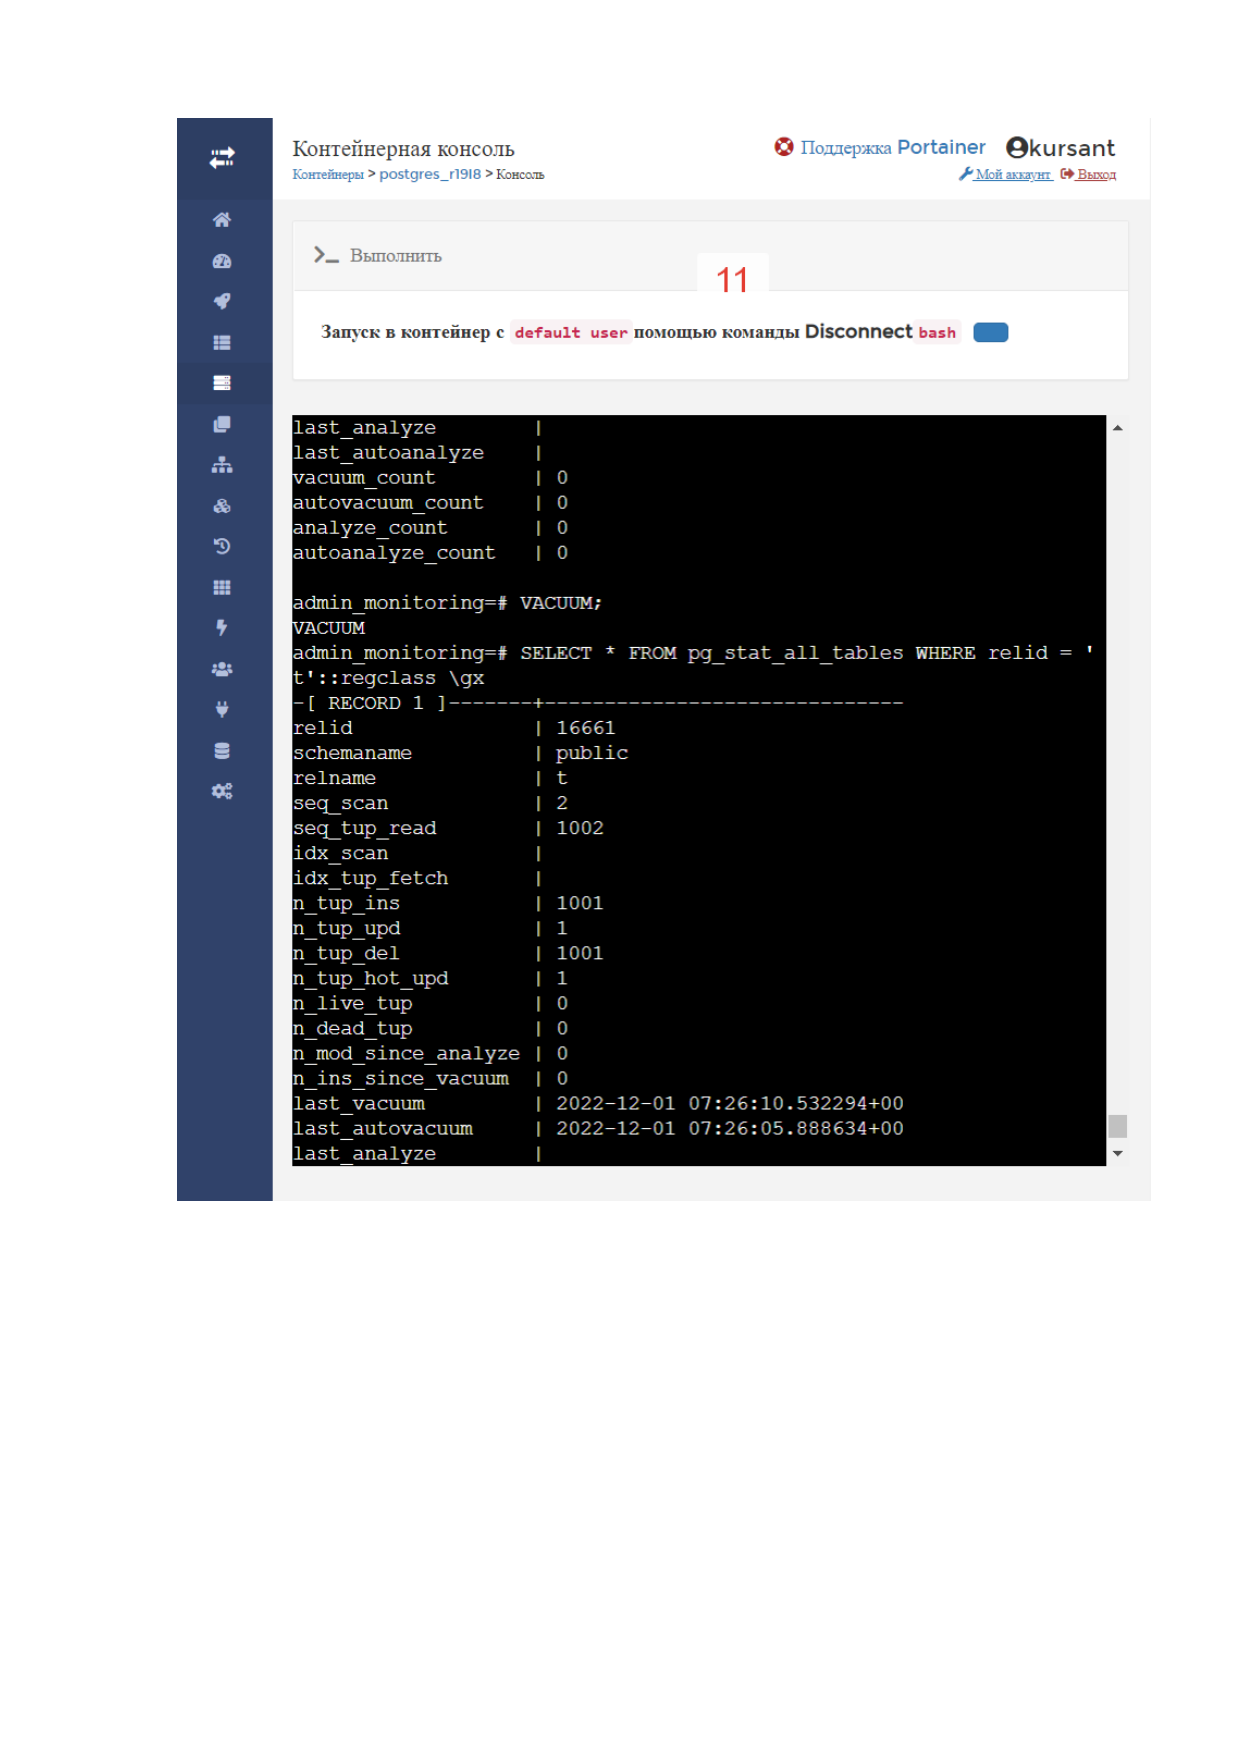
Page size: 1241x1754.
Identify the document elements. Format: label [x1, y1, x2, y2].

picture [177, 118, 1151, 1201]
